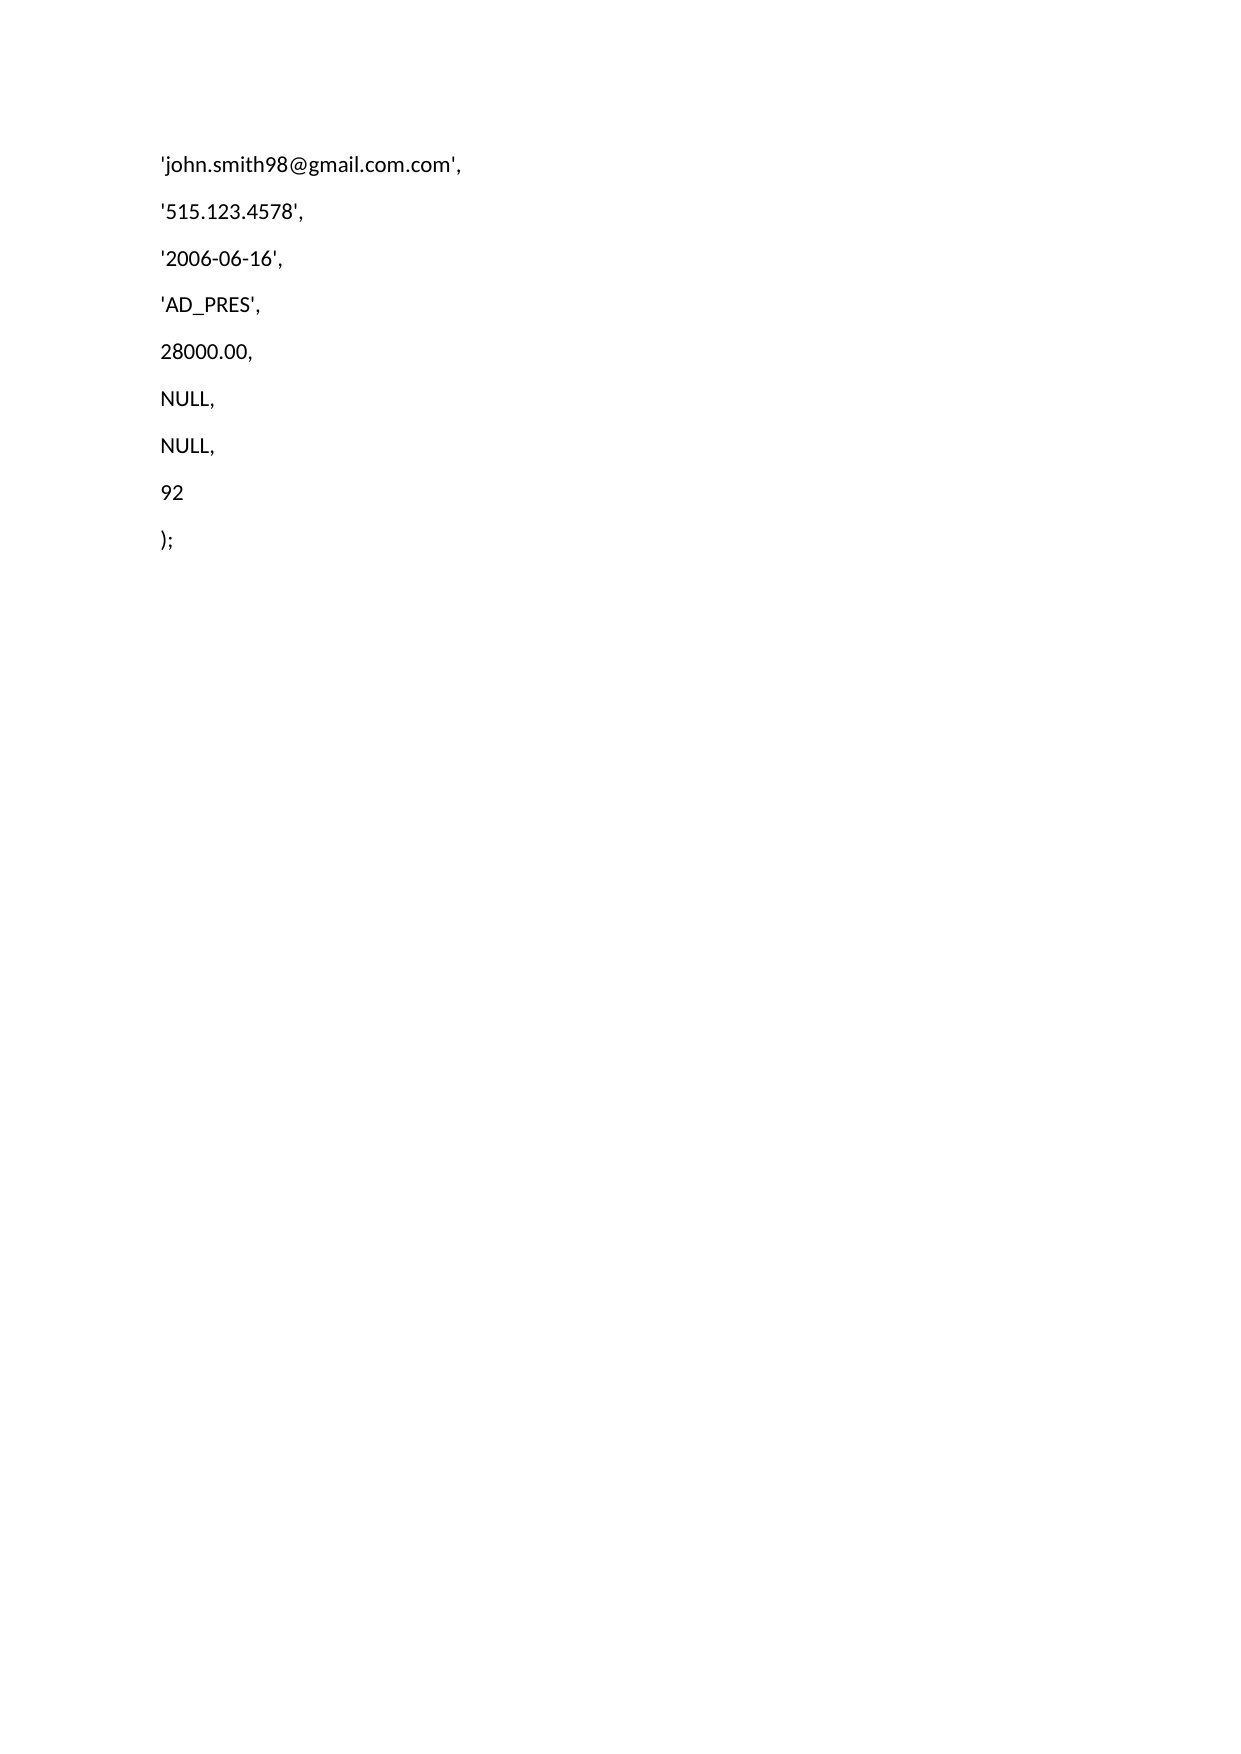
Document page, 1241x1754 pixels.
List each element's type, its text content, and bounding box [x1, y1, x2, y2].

text 'AD_PRES', [150, 291, 1090, 319]
text 'john.smith98@gmail.com.com', [150, 150, 1090, 178]
text 28000.00, [150, 337, 1090, 366]
text NULL, [150, 384, 1090, 412]
text '2006-06-16', [150, 244, 1090, 272]
text NULL, [150, 431, 1090, 459]
text 92 [150, 478, 1090, 506]
text ); [150, 525, 1090, 553]
text '515.123.4578', [150, 197, 1090, 225]
